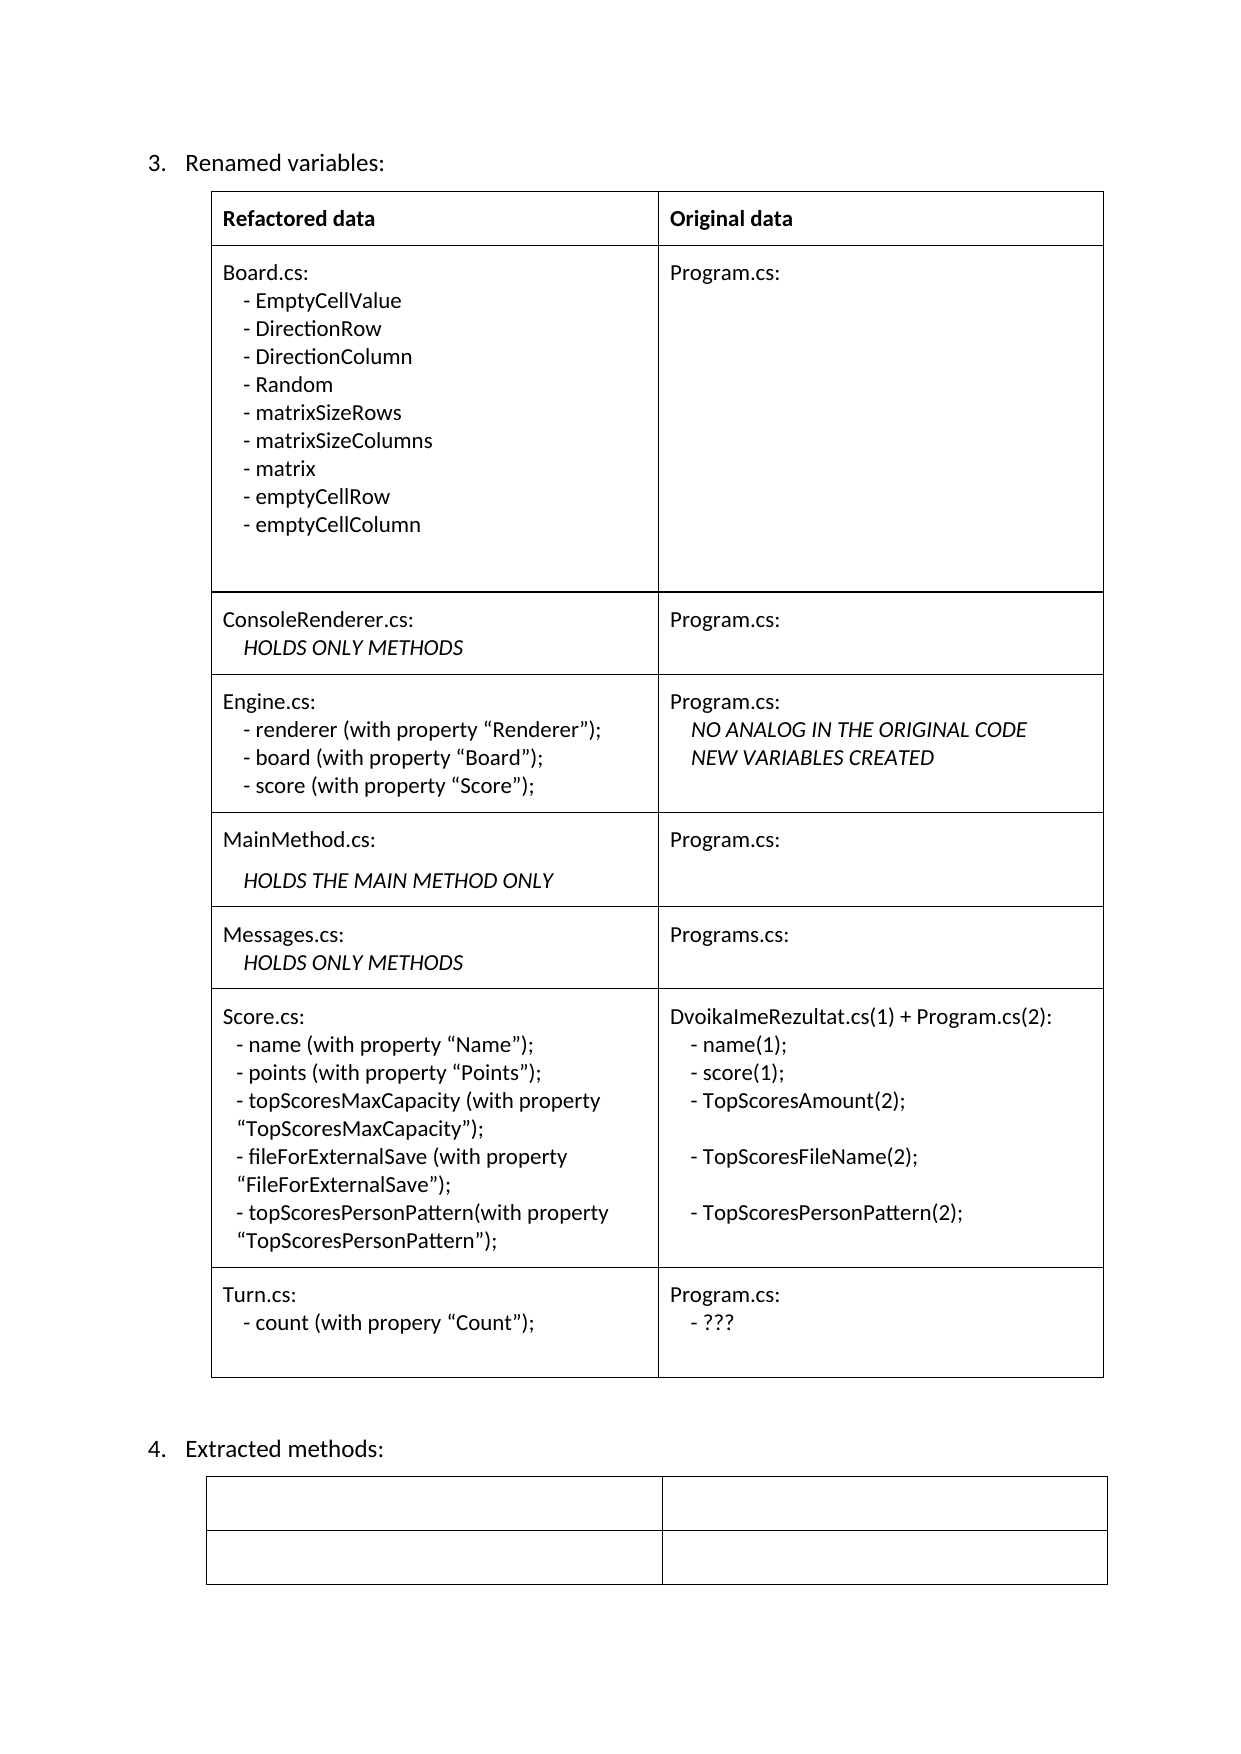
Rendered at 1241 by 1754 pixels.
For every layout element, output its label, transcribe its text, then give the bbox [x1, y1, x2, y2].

table_cell [663, 1531, 1107, 1584]
table_cell Board.cs: - EmptyCellValue - DirectionRow - DirectionColumn - Random - matrixSizeRows - matrixSizeColumns - matrix - emptyCellRow - emptyCellColumn [212, 246, 658, 591]
table_header [207, 1477, 662, 1530]
table_cell Messages.cs: HOLDS ONLY METHODS [212, 907, 658, 988]
table_cell [207, 1531, 662, 1584]
table_cell ConsoleRenderer.cs: HOLDS ONLY METHODS [212, 593, 658, 673]
table_cell Program.cs: - ??? [659, 1268, 1103, 1377]
list Extracted methods: [148, 1433, 1093, 1464]
table_cell Engine.cs: - renderer (with property “Renderer”); - board (with property “Board”); - score (with property “Score”); [212, 675, 658, 812]
table_cell Program.cs: NO ANALOG IN THE ORIGINAL CODE NEW VARIABLES CREATED [659, 675, 1103, 812]
table_cell MainMethod.cs: HOLDS THE MAIN METHOD ONLY [212, 813, 658, 906]
list Renamed variables: [148, 148, 1093, 178]
table_header [663, 1477, 1107, 1530]
table_header Refactored data [212, 192, 658, 245]
table_cell Turn.cs: - count (with propery “Count”); [212, 1268, 658, 1377]
table_cell DvoikaImeRezultat.cs(1) + Program.cs(2): - name(1); - score(1); - TopScoresAmount(2); - TopScoresFileName(2); - TopScoresPersonPattern(2); [659, 989, 1103, 1267]
table_cell Program.cs: [659, 246, 1103, 591]
table_cell Program.cs: [659, 593, 1103, 673]
table_cell Programs.cs: [659, 907, 1103, 988]
table_cell Program.cs: [659, 813, 1103, 906]
table_cell Score.cs: - name (with property “Name”); - points (with property “Points”); - topScoresMaxCapacity (with property “TopScoresMaxCapacity”); - fileForExternalSave (with property “FileForExternalSave”); - topScoresPersonPattern(with property “TopScoresPersonPattern”); [212, 989, 658, 1267]
table_header Original data [659, 192, 1103, 245]
